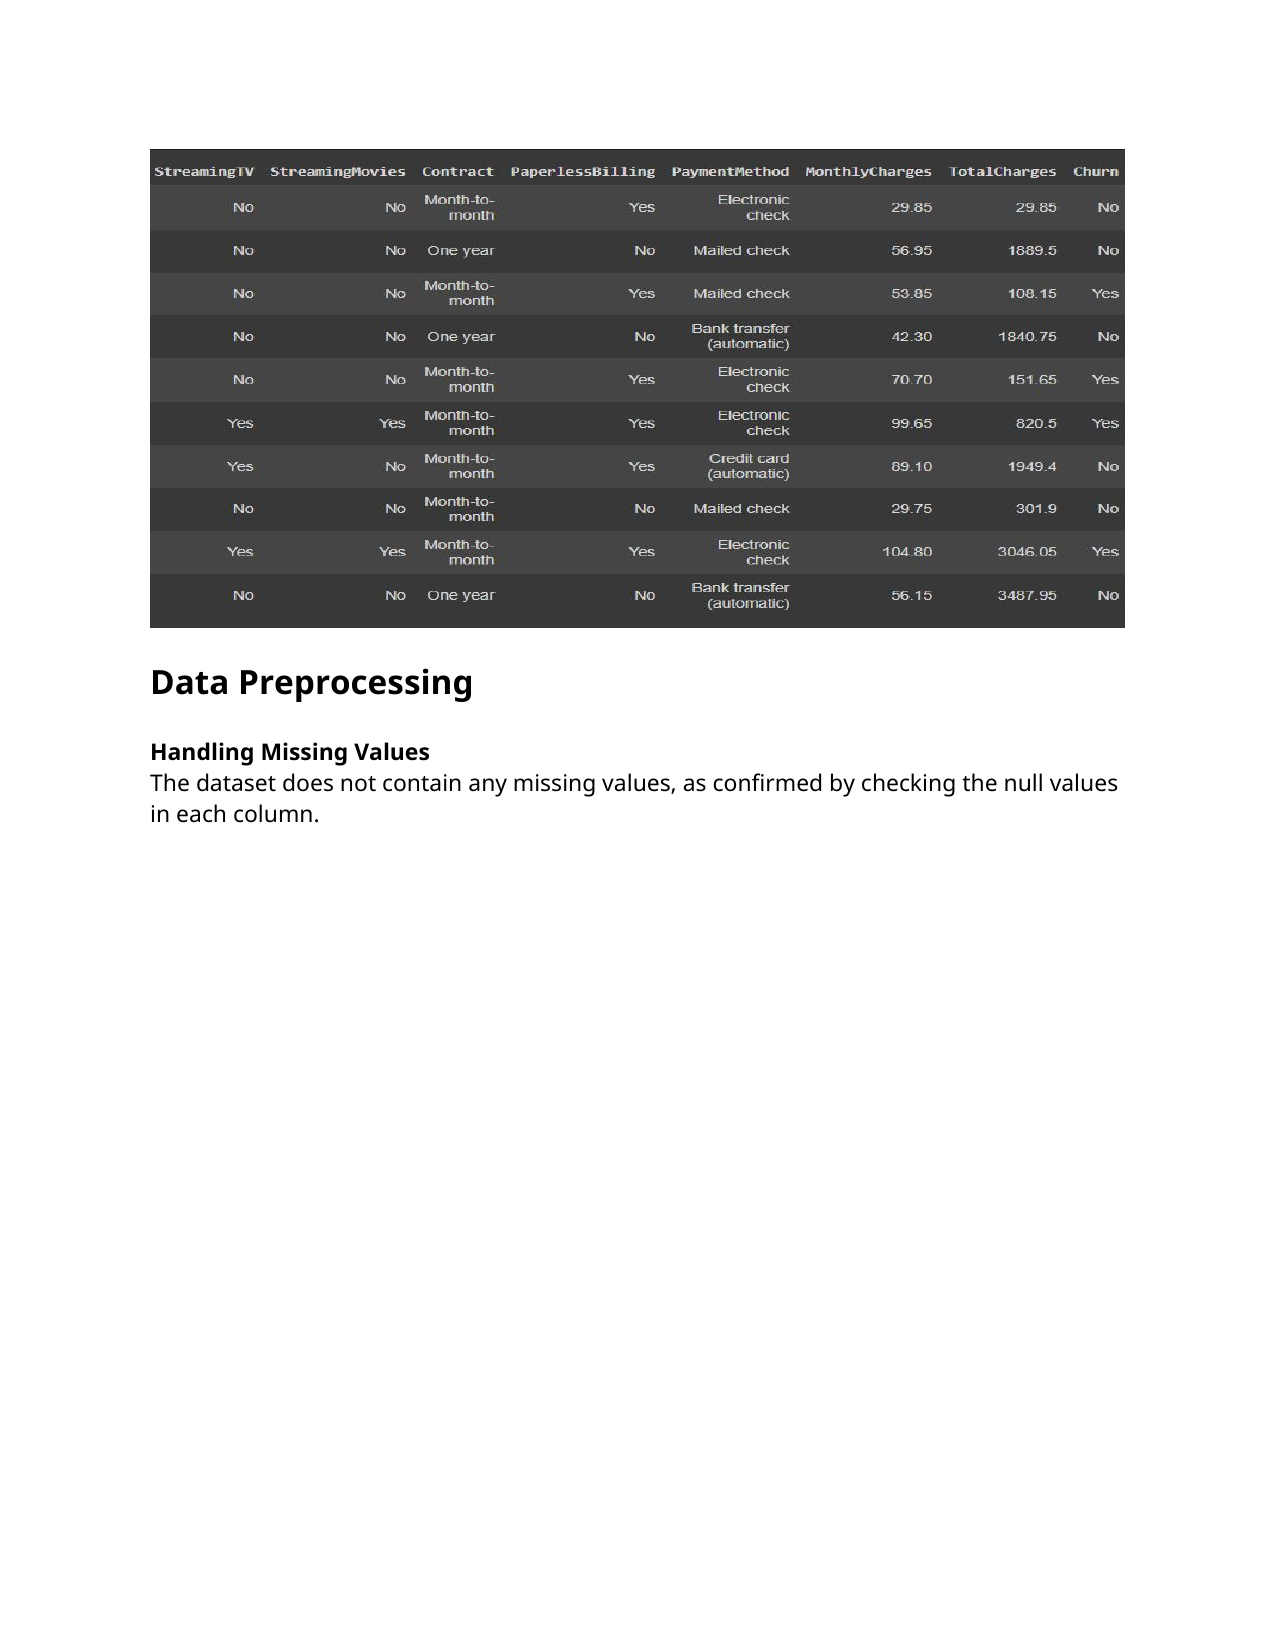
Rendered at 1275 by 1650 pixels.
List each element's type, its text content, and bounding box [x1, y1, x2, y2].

text The dataset does not contain any missing values, as confirmed by checking the null values in each column. [150, 767, 1125, 829]
text Handling Missing Values [150, 735, 1125, 767]
picture [150, 149, 1125, 628]
text Data Preprocessing [150, 659, 1125, 704]
